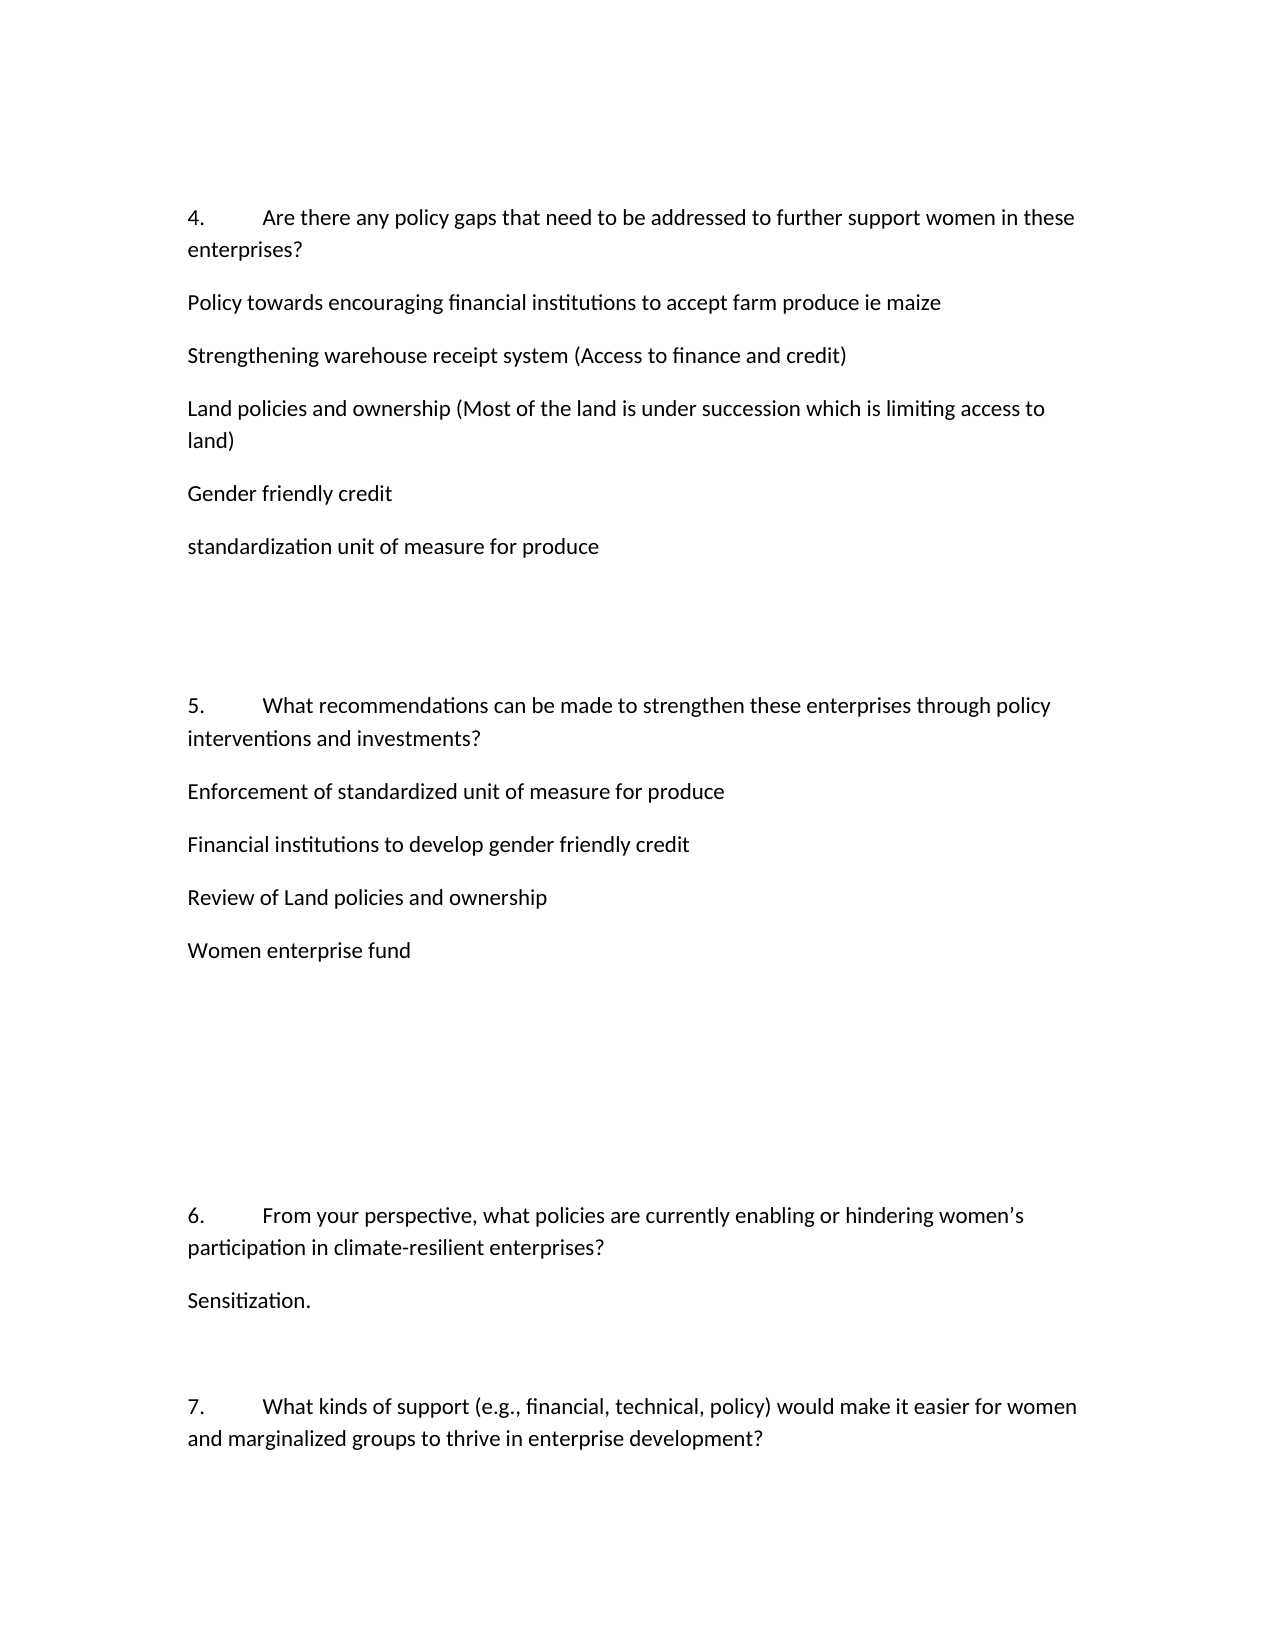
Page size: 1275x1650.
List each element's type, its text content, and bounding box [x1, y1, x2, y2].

text 4. Are there any policy gaps that need to be addressed to further support women in these enterprises? [187, 203, 1087, 263]
text 6. From your perspective, what policies are currently enabling or hindering women’s participation in climate-resilient enterprises? [187, 1201, 1087, 1261]
text Gender friendly credit [187, 479, 1087, 507]
text Strengthening warehouse receipt system (Access to finance and credit) [187, 341, 1087, 369]
text 5. What recommendations can be made to strengthen these enterprises through policy interventions and investments? [187, 692, 1087, 752]
text Enforcement of standardized unit of measure for produce [187, 777, 1087, 805]
text standardization unit of measure for produce [187, 532, 1087, 561]
text Policy towards encouraging financial institutions to accept farm produce ie maize [187, 288, 1087, 316]
text Sensitization. [187, 1286, 1087, 1314]
text Women enterprise fund [187, 936, 1087, 964]
text Review of Land policies and ownership [187, 883, 1087, 911]
text Land policies and ownership (Most of the land is under succession which is limiting access to land) [187, 394, 1087, 454]
text Financial institutions to develop gender friendly credit [187, 830, 1087, 858]
text 7. What kinds of support (e.g., financial, technical, policy) would make it easier for women and marginalized groups to thrive in enterprise development? [187, 1392, 1087, 1452]
